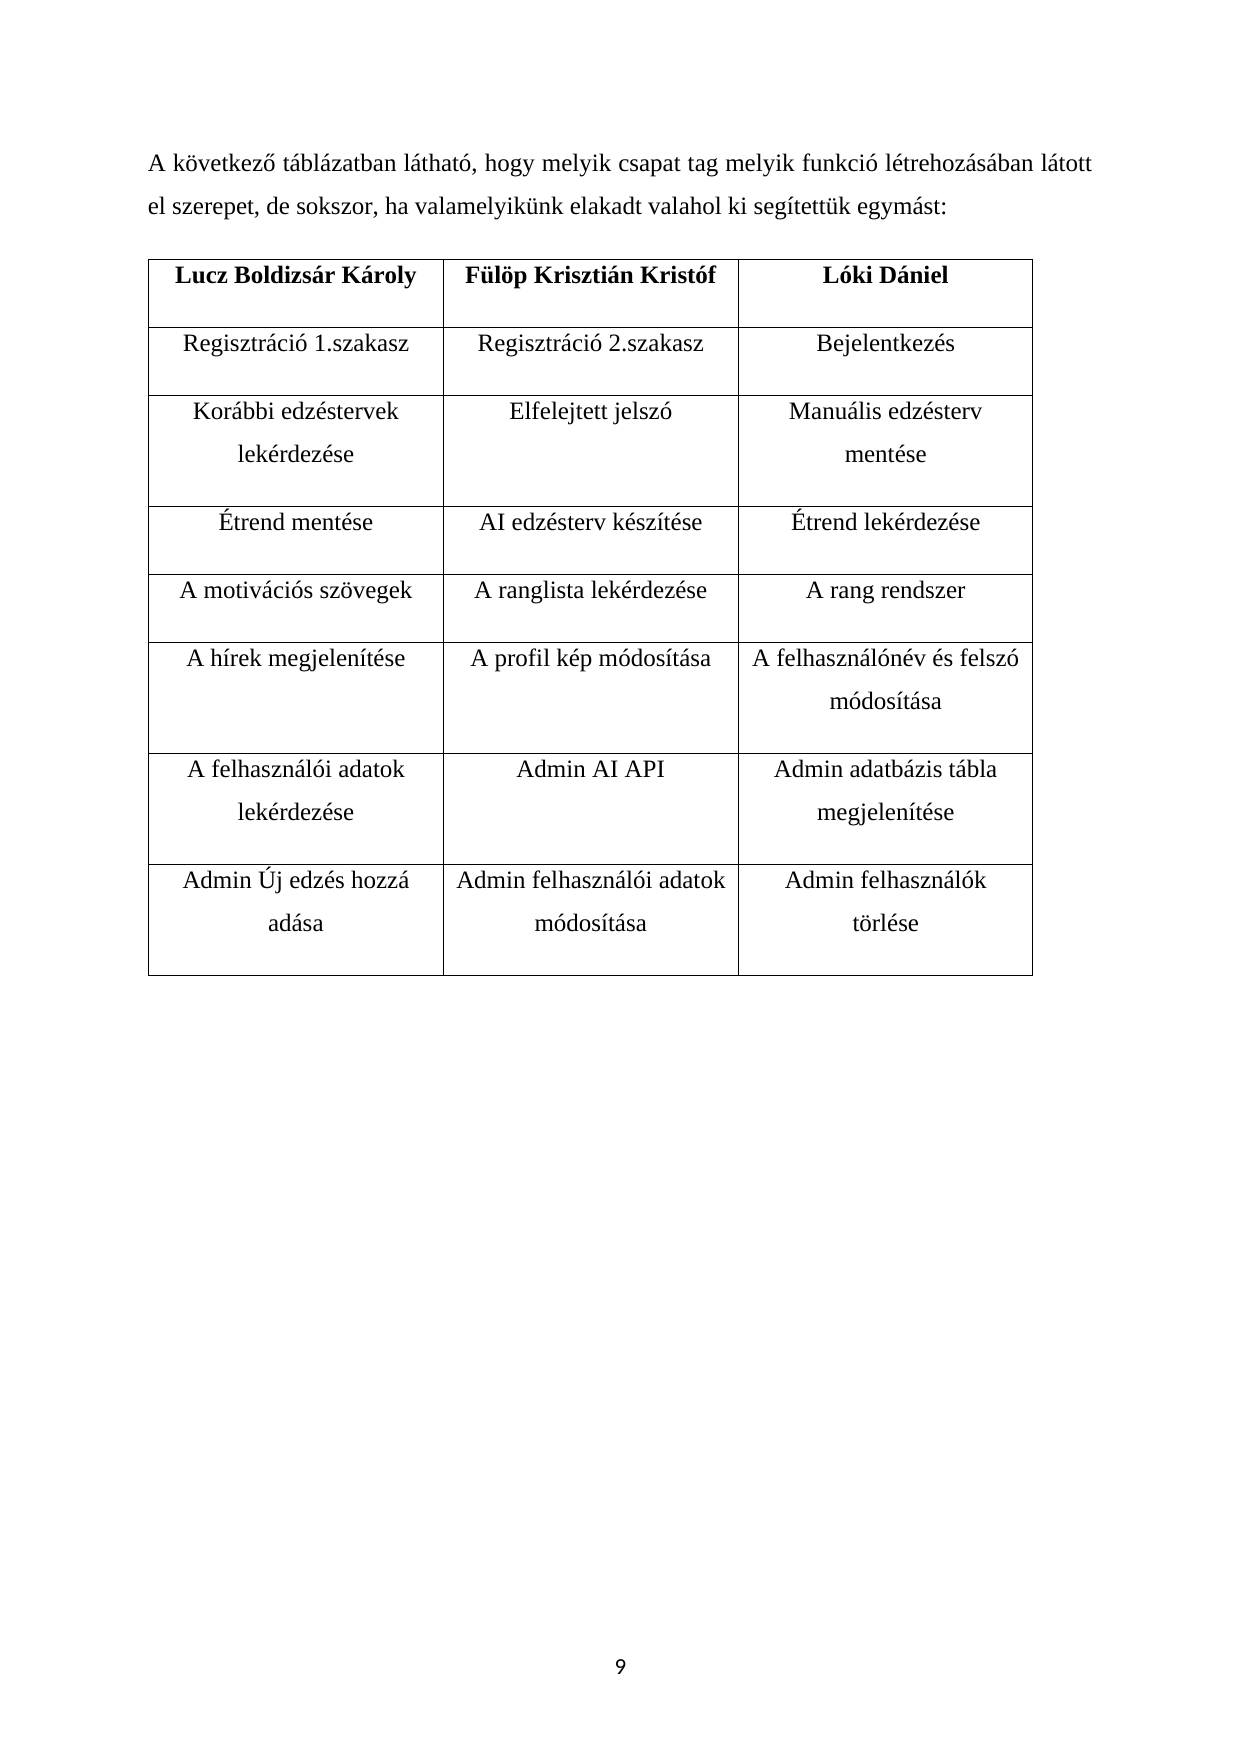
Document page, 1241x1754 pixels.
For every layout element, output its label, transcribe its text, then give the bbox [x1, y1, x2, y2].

table_cell Admin AI API [444, 754, 738, 864]
table_cell A motivációs szövegek [149, 575, 443, 642]
table_cell Admin felhasználói adatok módosítása [444, 865, 738, 975]
table_cell A felhasználói adatok lekérdezése [149, 754, 443, 864]
table_header Lucz Boldizsár Károly [149, 260, 443, 327]
table_cell Manuális edzésterv mentése [739, 396, 1032, 506]
table_header Fülöp Krisztián Kristóf [444, 260, 738, 327]
text A következő táblázatban látható, hogy melyik csapat tag melyik funkció létrehozásában látott el szerepet, de sokszor, ha valamelyikünk elakadt valahol ki segítettük egymást: [148, 148, 1092, 219]
table_cell A hírek megjelenítése [149, 643, 443, 753]
table_cell A profil kép módosítása [444, 643, 738, 753]
table_cell Korábbi edzéstervek lekérdezése [149, 396, 443, 506]
table_cell Étrend lekérdezése [739, 507, 1032, 574]
table_cell Admin adatbázis tábla megjelenítése [739, 754, 1032, 864]
table_header Lóki Dániel [739, 260, 1032, 327]
table_cell A ranglista lekérdezése [444, 575, 738, 642]
table_cell Bejelentkezés [739, 328, 1032, 395]
table_cell Elfelejtett jelszó [444, 396, 738, 506]
table_cell Regisztráció 1.szakasz [149, 328, 443, 395]
table_cell A rang rendszer [739, 575, 1032, 642]
table_cell Admin Új edzés hozzá adása [149, 865, 443, 975]
table_cell A felhasználónév és felszó módosítása [739, 643, 1032, 753]
table_cell Regisztráció 2.szakasz [444, 328, 738, 395]
table_cell Admin felhasználók törlése [739, 865, 1032, 975]
table_cell Étrend mentése [149, 507, 443, 574]
table_cell AI edzésterv készítése [444, 507, 738, 574]
